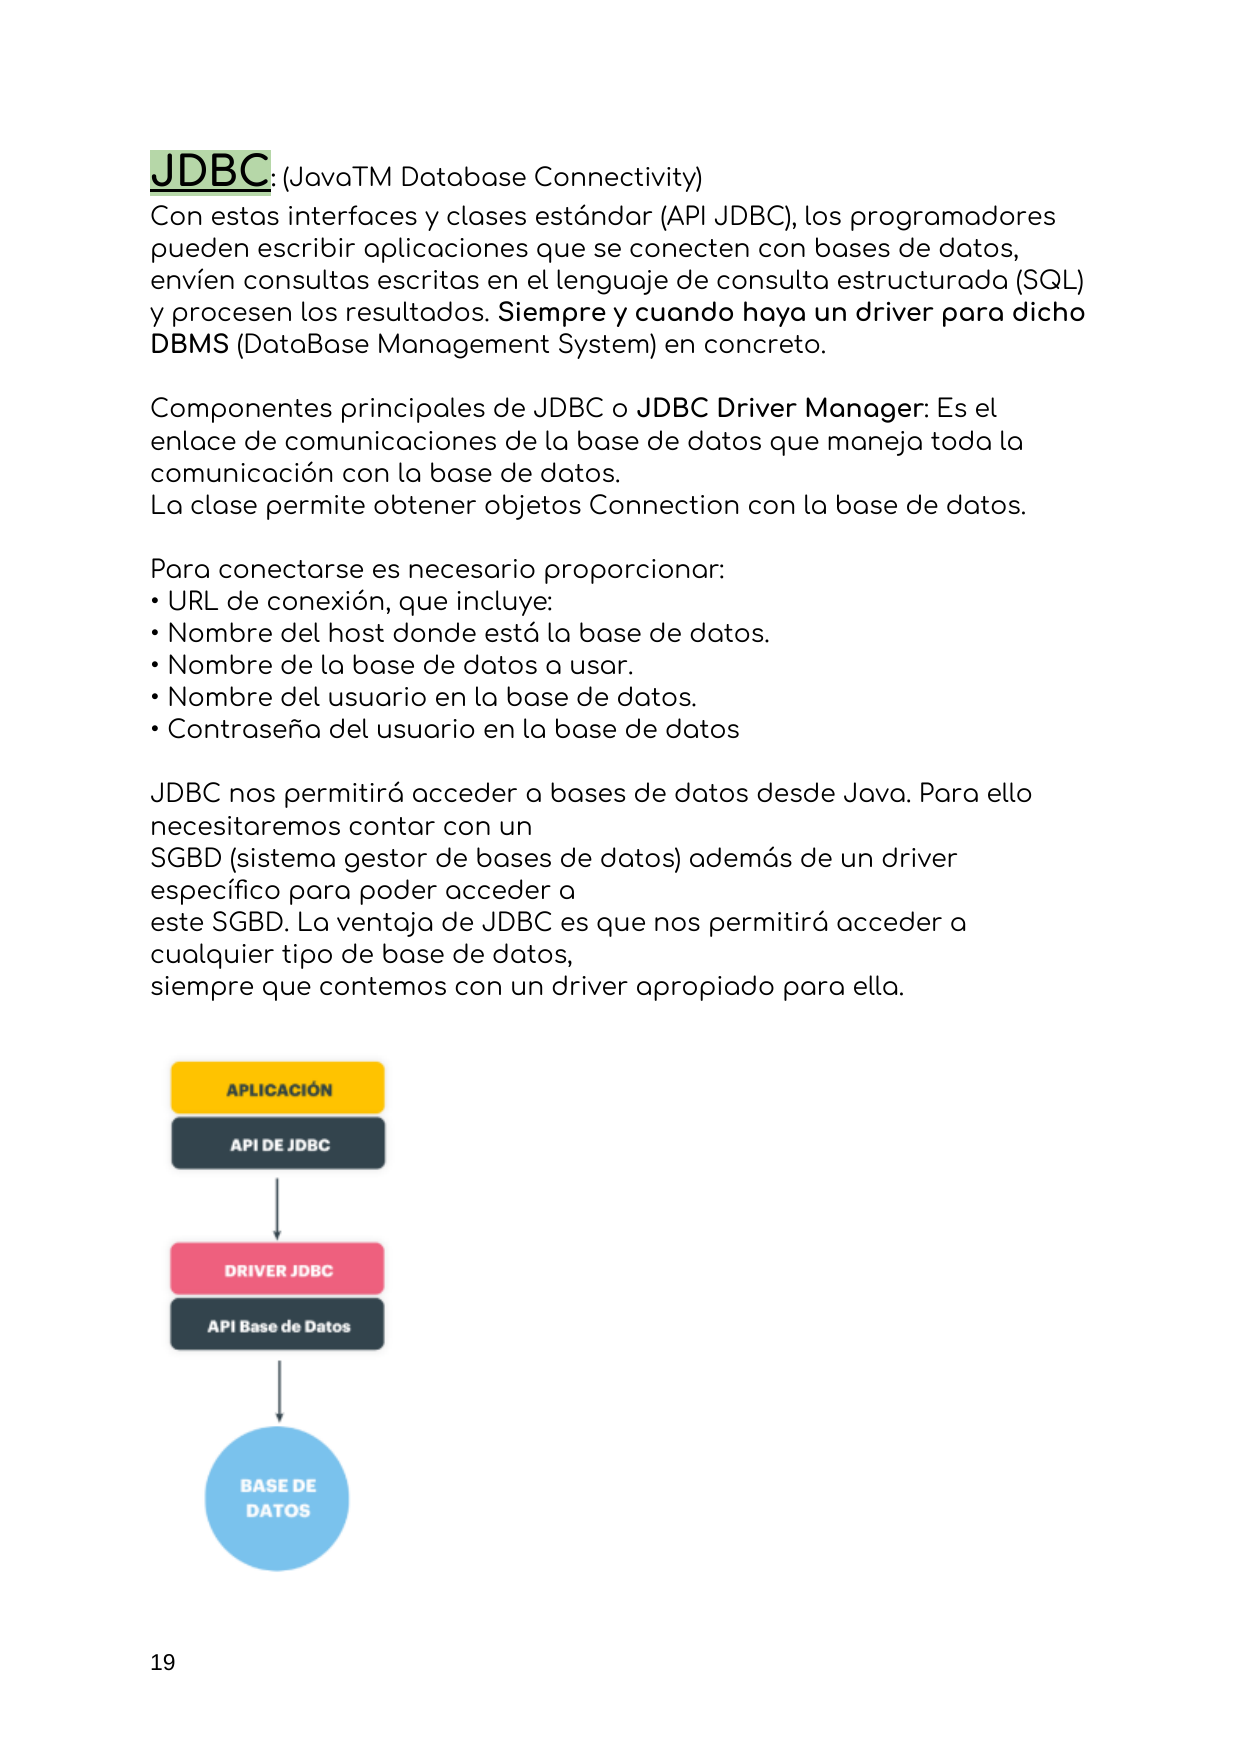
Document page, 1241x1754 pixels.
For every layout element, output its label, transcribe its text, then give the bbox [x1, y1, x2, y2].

text siempre que contemos con un driver apropiado para ella. [150, 973, 1090, 1001]
text • Nombre de la base de datos a usar. [150, 652, 1090, 680]
text La clase permite obtener objetos Connection con la base de datos. [150, 492, 1090, 520]
text este SGBD. La ventaja de JDBC es que nos permitirá acceder a cualquier tipo de base de datos, [150, 909, 1090, 969]
text • Contraseña del usuario en la base de datos [150, 717, 1090, 744]
text JDBC: (JavaTM Database Connectivity) [271, 150, 1090, 196]
picture [150, 1037, 410, 1583]
text Con estas interfaces y clases estándar (API JDBC), los programadores pueden escribir aplicaciones que se conecten con bases de datos, envíen consultas escritas en el lenguaje de consulta estructurada (SQL) y procesen los resultados. Siempre y cuando haya un driver para dicho DBMS (DataBase Management System) en concreto. [150, 203, 1090, 359]
text • Nombre del usuario en la base de datos. [150, 684, 1090, 712]
text JDBC nos permitirá acceder a bases de datos desde Java. Para ello necesitaremos contar con un [150, 781, 1090, 841]
text Componentes principales de JDBC o JDBC Driver Manager: Es el enlace de comunicaciones de la base de datos que maneja toda la comunicación con la base de datos. [150, 396, 1090, 488]
text SGBD (sistema gestor de bases de datos) además de un driver específico para poder acceder a [150, 845, 1090, 905]
text Para conectarse es necesario proporcionar: [150, 556, 1090, 584]
text • Nombre del host donde está la base de datos. [150, 620, 1090, 648]
text • URL de conexión, que incluye: [150, 588, 1090, 616]
